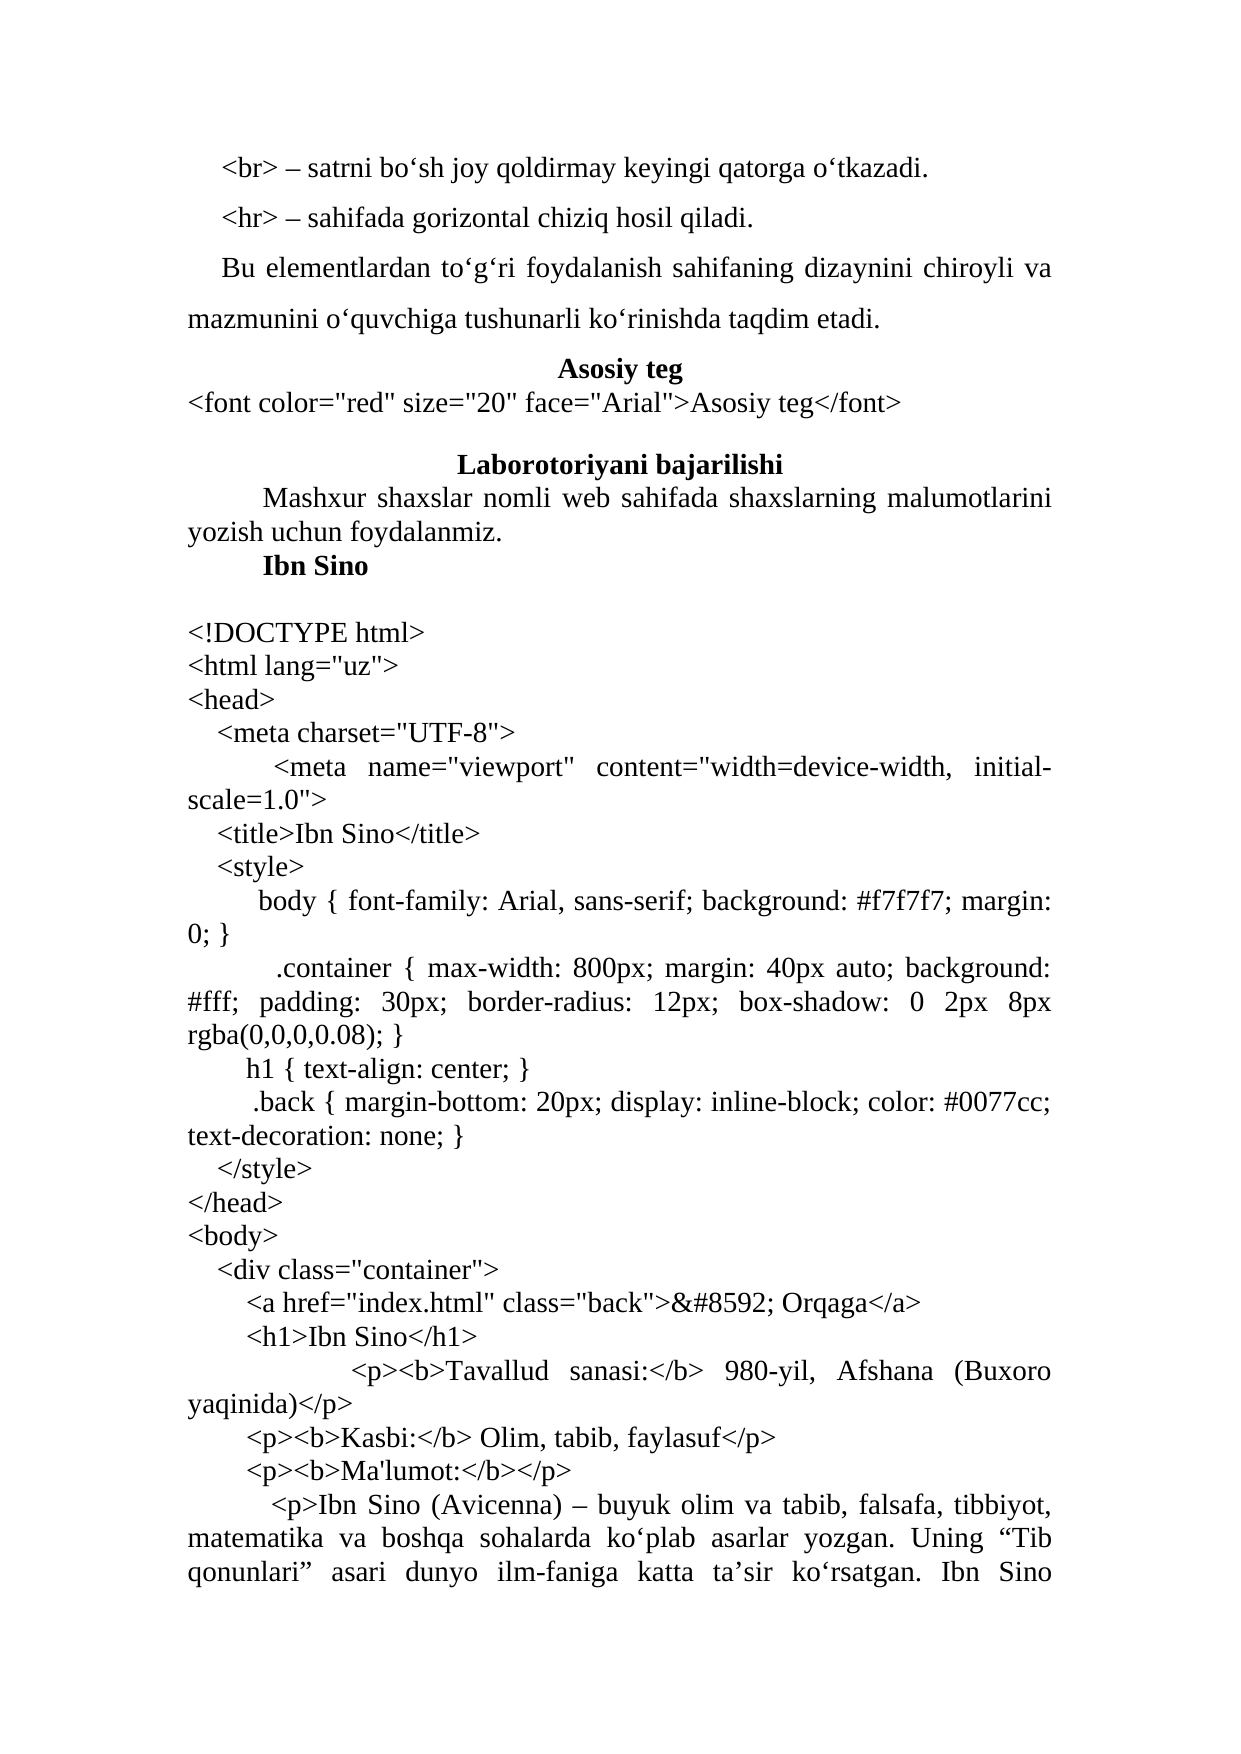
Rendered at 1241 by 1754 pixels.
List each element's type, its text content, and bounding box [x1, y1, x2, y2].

list .container { max-width: 800px; margin: 40px auto; background: #fff; padding: 30px; border-radius: 12px; box-shadow: 0 2px 8px rgba(0,0,0,0.08); } [187, 950, 1053, 1051]
list <html lang="uz"> [187, 648, 1053, 682]
list </style> [187, 1151, 1053, 1185]
list <style> [187, 849, 1053, 883]
list <div class="container"> [187, 1252, 1053, 1286]
list <p><b>Ma'lumot:</b></p> [187, 1453, 1053, 1487]
list Asosiy teg [187, 351, 1053, 385]
text <br> – satrni bo‘sh joy qoldirmay keyingi qatorga o‘tkazadi. [187, 150, 1053, 183]
list <meta name="viewport" content="width=device-width, initial-scale=1.0"> [187, 749, 1053, 816]
list <a href="index.html" class="back">&#8592; Orqaga</a> [187, 1286, 1053, 1319]
list <title>Ibn Sino</title> [187, 816, 1053, 849]
list <font color="red" size="20" face="Arial">Asosiy teg</font> [187, 385, 1053, 418]
list body { font-family: Arial, sans-serif; background: #f7f7f7; margin: 0; } [187, 883, 1053, 950]
list <body> [187, 1218, 1053, 1252]
list <head> [187, 682, 1053, 715]
text Bu elementlardan to‘g‘ri foydalanish sahifaning dizaynini chiroyli va mazmunini o‘quvchiga tushunarli ko‘rinishda taqdim etadi. [187, 251, 1053, 334]
list h1 { text-align: center; } [187, 1051, 1053, 1084]
list <!DOCTYPE html> [187, 615, 1053, 648]
text <hr> – sahifada gorizontal chiziq hosil qiladi. [187, 200, 1053, 234]
list </head> [187, 1185, 1053, 1218]
list Ibn Sino [187, 548, 1053, 581]
list Mashxur shaxslar nomli web sahifada shaxslarning malumotlarini yozish uchun foydalanmiz. [187, 481, 1053, 548]
list <p><b>Tavallud sanasi:</b> 980-yil, Afshana (Buxoro yaqinida)</p> [187, 1353, 1053, 1420]
list <h1>Ibn Sino</h1> [187, 1319, 1053, 1353]
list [187, 1487, 1053, 1587]
list <meta charset="UTF-8"> [187, 715, 1053, 749]
list <p><b>Kasbi:</b> Olim, tabib, faylasuf</p> [187, 1420, 1053, 1453]
list Laborotoriyani bajarilishi [187, 447, 1053, 481]
list .back { margin-bottom: 20px; display: inline-block; color: #0077cc; text-decoration: none; } [187, 1084, 1053, 1151]
